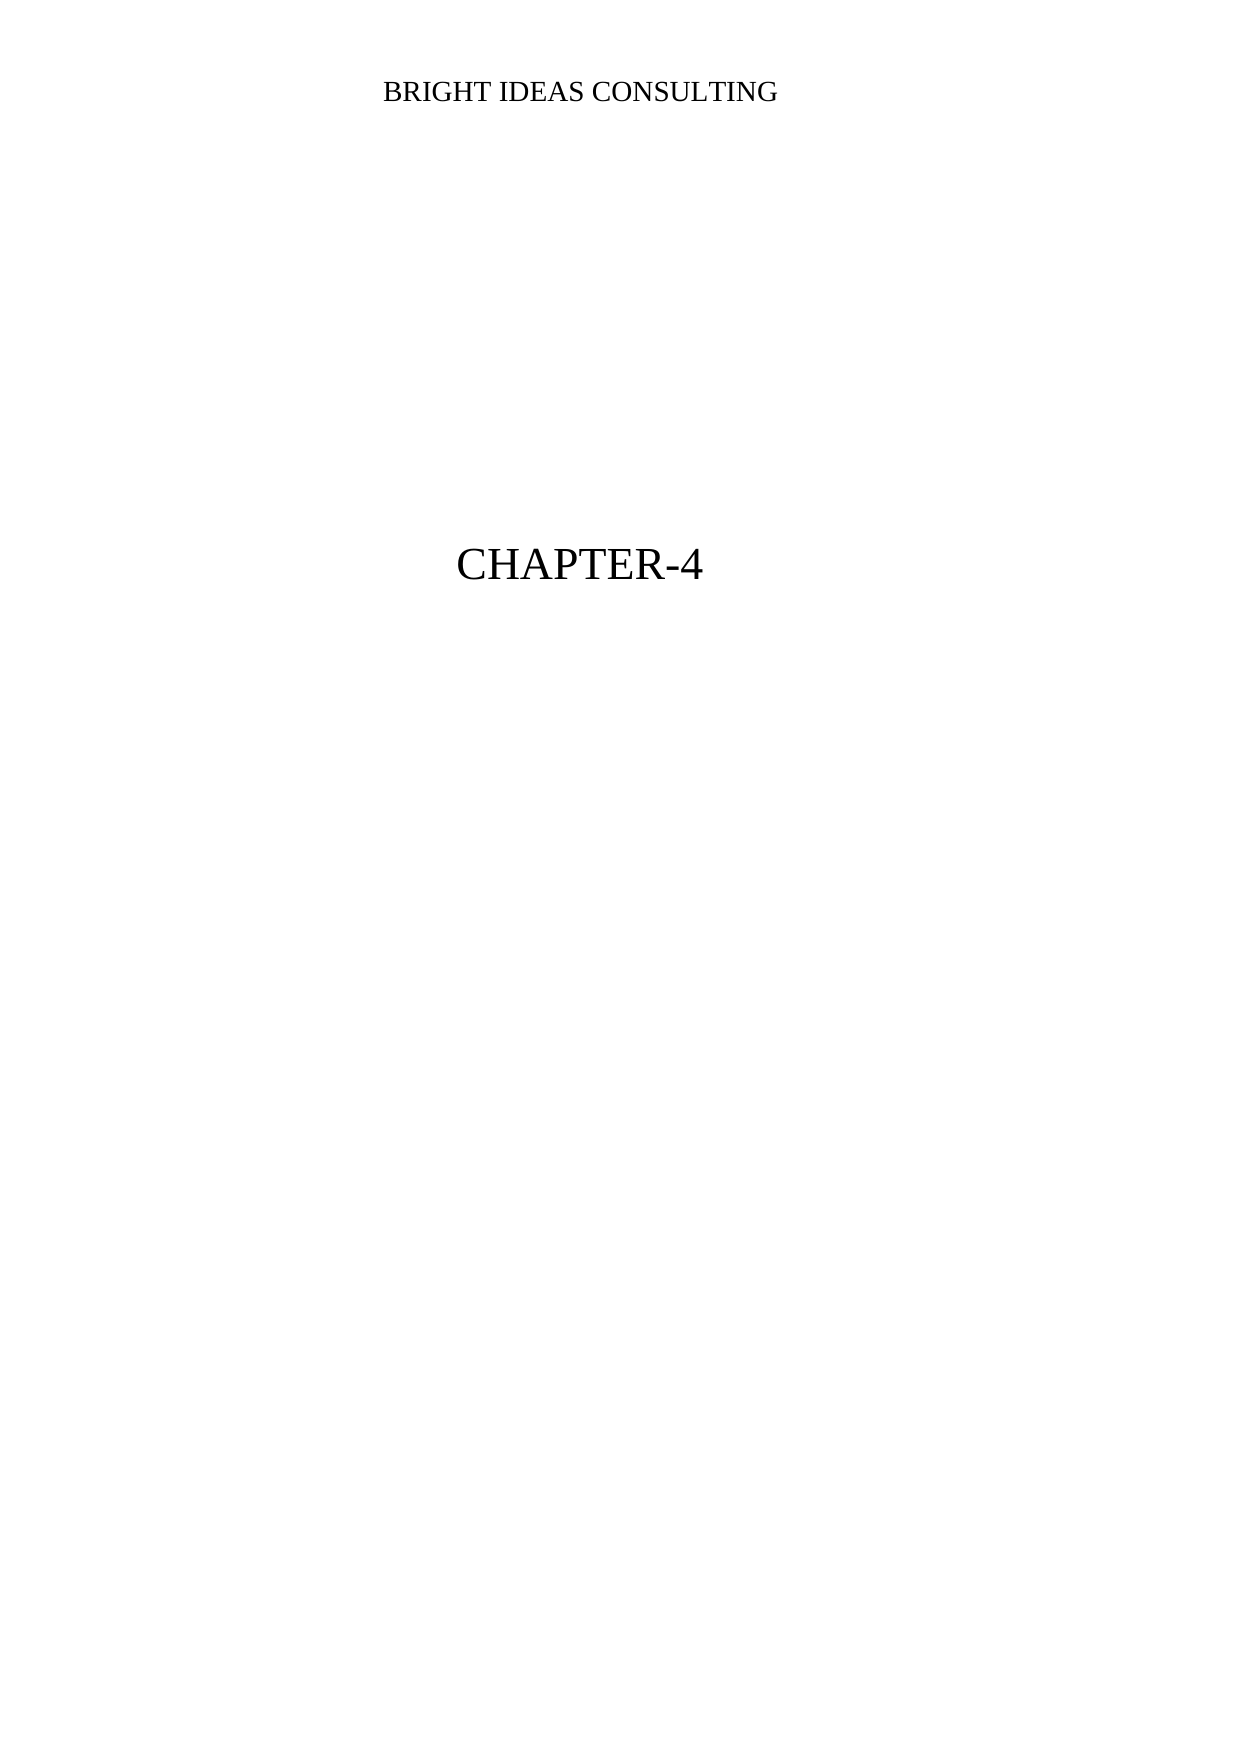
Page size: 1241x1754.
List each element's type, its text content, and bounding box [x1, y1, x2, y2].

text CHAPTER-4 [150, 536, 1090, 589]
